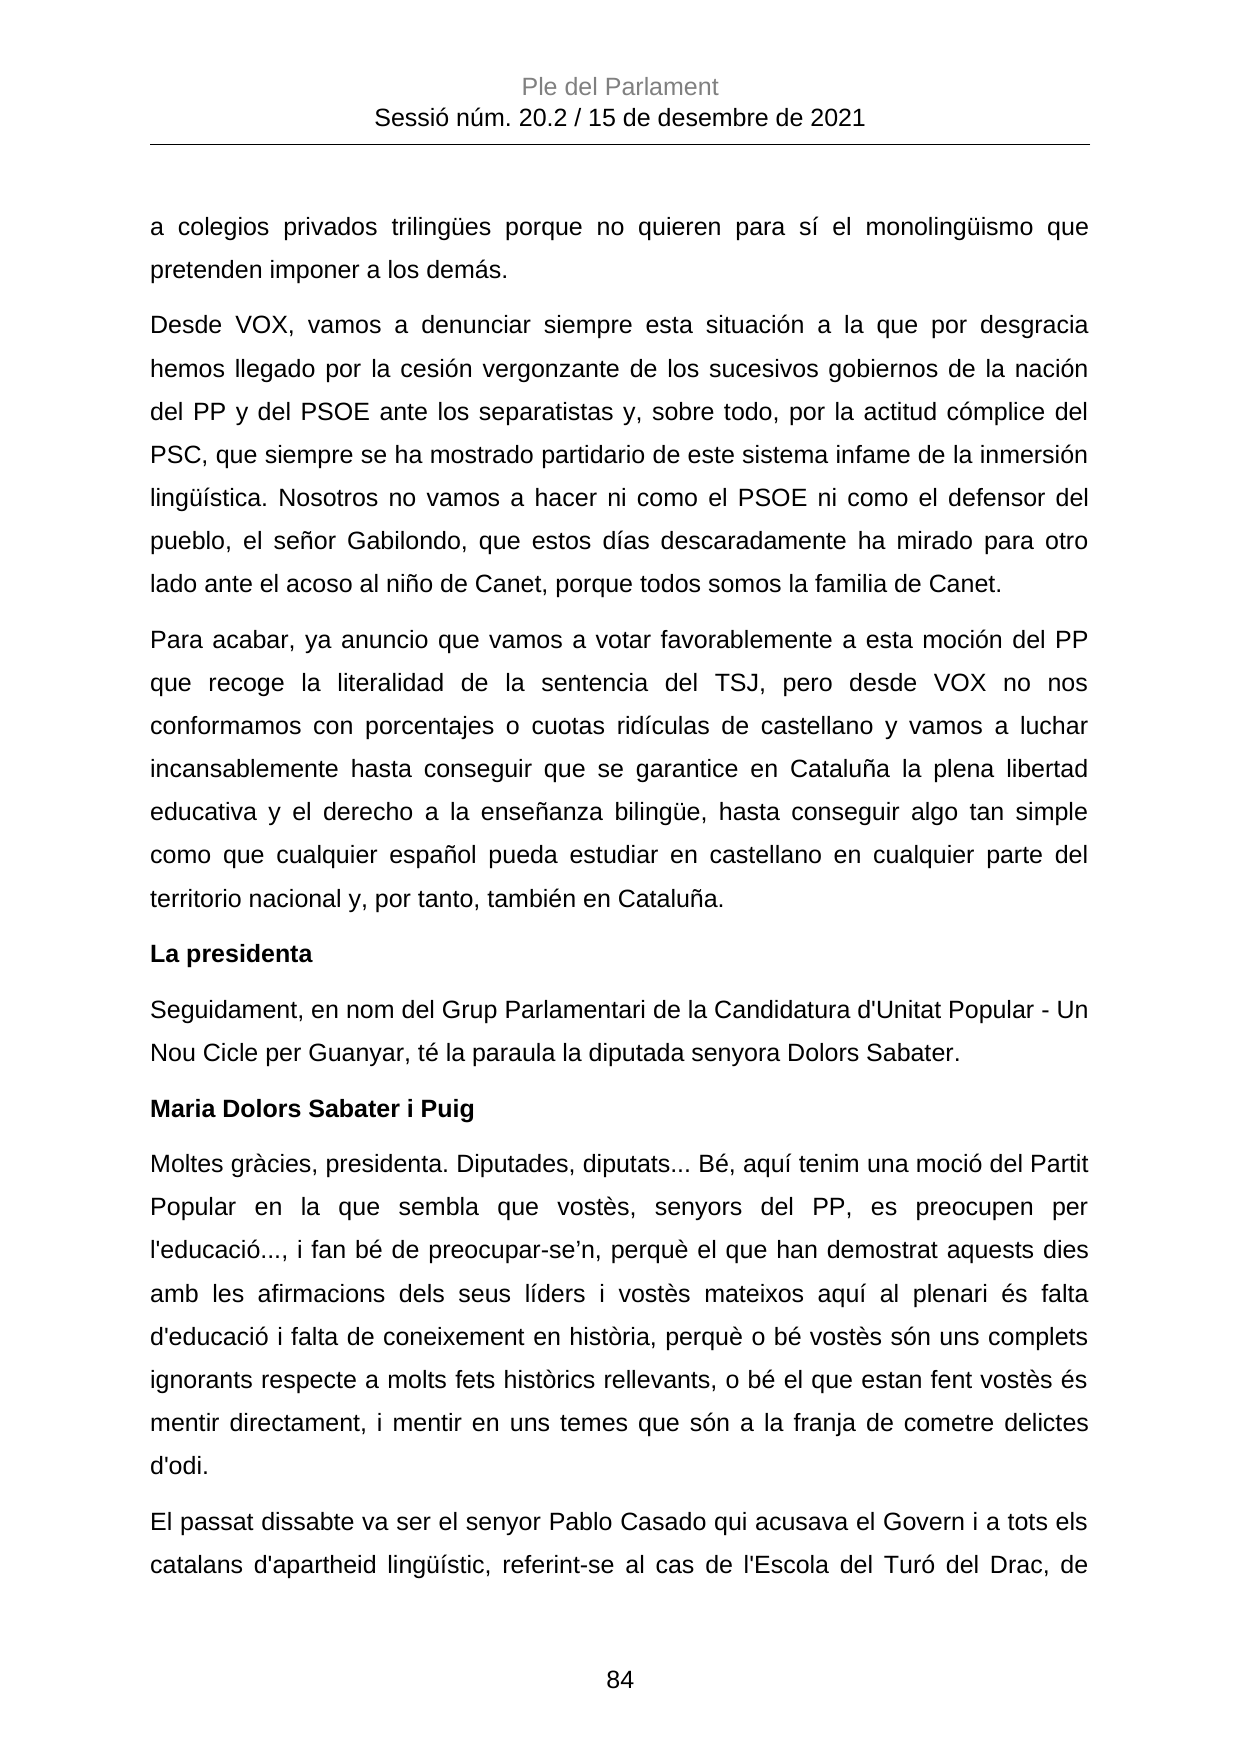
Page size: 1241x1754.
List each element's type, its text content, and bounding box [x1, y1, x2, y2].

text Maria Dolors Sabater i Puig [150, 1094, 1090, 1122]
text Moltes gràcies, presidenta. Diputades, diputats... Bé, aquí tenim una moció del Partit Popular en la que sembla que vostès, senyors del PP, es preocupen per l'educació..., i fan bé de preocupar-se’n, perquè el que han demostrat aquests dies amb les afirmacions dels seus líders i vostès mateixos aquí al plenari és falta d'educació i falta de coneixement en història, perquè o bé vostès són uns complets ignorants respecte a molts fets històrics rellevants, o bé el que estan fent vostès és mentir directament, i mentir en uns temes que són a la franja de cometre delictes d'odi. [150, 1149, 1090, 1480]
text La presidenta [150, 939, 1090, 968]
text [150, 1507, 1090, 1579]
text Seguidament, en nom del Grup Parlamentari de la Candidatura d'Unitat Popular - Un Nou Cicle per Guanyar, té la paraula la diputada senyora Dolors Sabater. [150, 995, 1090, 1067]
text Para acabar, ya anuncio que vamos a votar favorablemente a esta moción del PP que recoge la literalidad de la sentencia del TSJ, pero desde VOX no nos conformamos con porcentajes o cuotas ridículas de castellano y vamos a luchar incansablemente hasta conseguir que se garantice en Cataluña la plena libertad educativa y el derecho a la enseñanza bilingüe, hasta conseguir algo tan simple como que cualquier español pueda estudiar en castellano en cualquier parte del territorio nacional y, por tanto, también en Cataluña. [150, 625, 1090, 912]
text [150, 212, 1090, 284]
text Desde VOX, vamos a denunciar siempre esta situación a la que por desgracia hemos llegado por la cesión vergonzante de los sucesivos gobiernos de la nación del PP y del PSOE ante los separatistas y, sobre todo, por la actitud cómplice del PSC, que siempre se ha mostrado partidario de este sistema infame de la inmersión lingüística. Nosotros no vamos a hacer ni como el PSOE ni como el defensor del pueblo, el señor Gabilondo, que estos días descaradamente ha mirado para otro lado ante el acoso al niño de Canet, porque todos somos la familia de Canet. [150, 311, 1090, 598]
